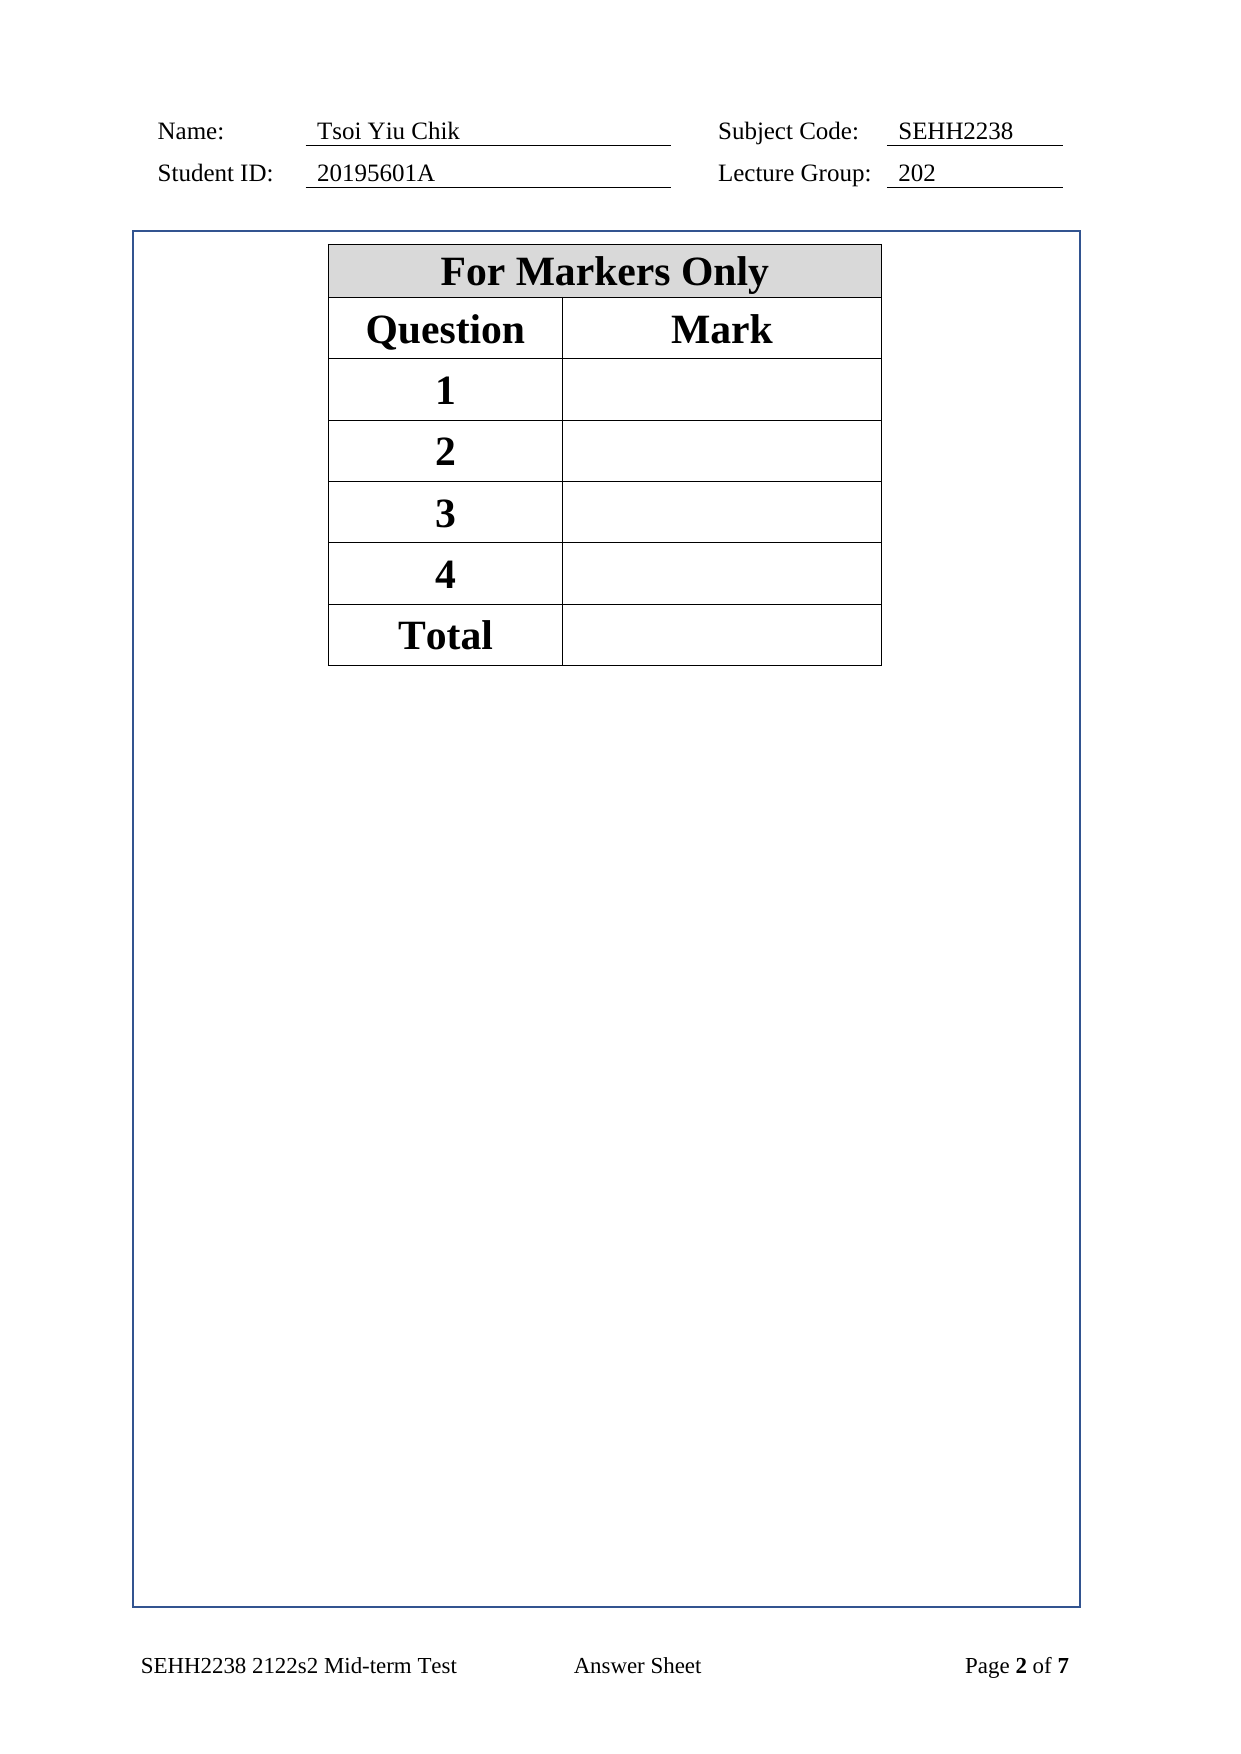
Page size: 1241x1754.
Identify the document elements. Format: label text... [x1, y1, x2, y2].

table_cell Question [329, 298, 562, 358]
table_cell Mark [563, 298, 881, 358]
table_cell 2 [329, 421, 562, 481]
table_cell [563, 359, 881, 419]
table_cell [563, 605, 881, 665]
table_header For Markers Only [329, 245, 881, 297]
table_cell [563, 482, 881, 542]
table_cell Total [329, 605, 562, 665]
table_cell 1 [329, 359, 562, 419]
table_cell 4 [329, 543, 562, 604]
table_cell [563, 421, 881, 481]
table_cell [563, 543, 881, 604]
table_cell 3 [329, 482, 562, 542]
